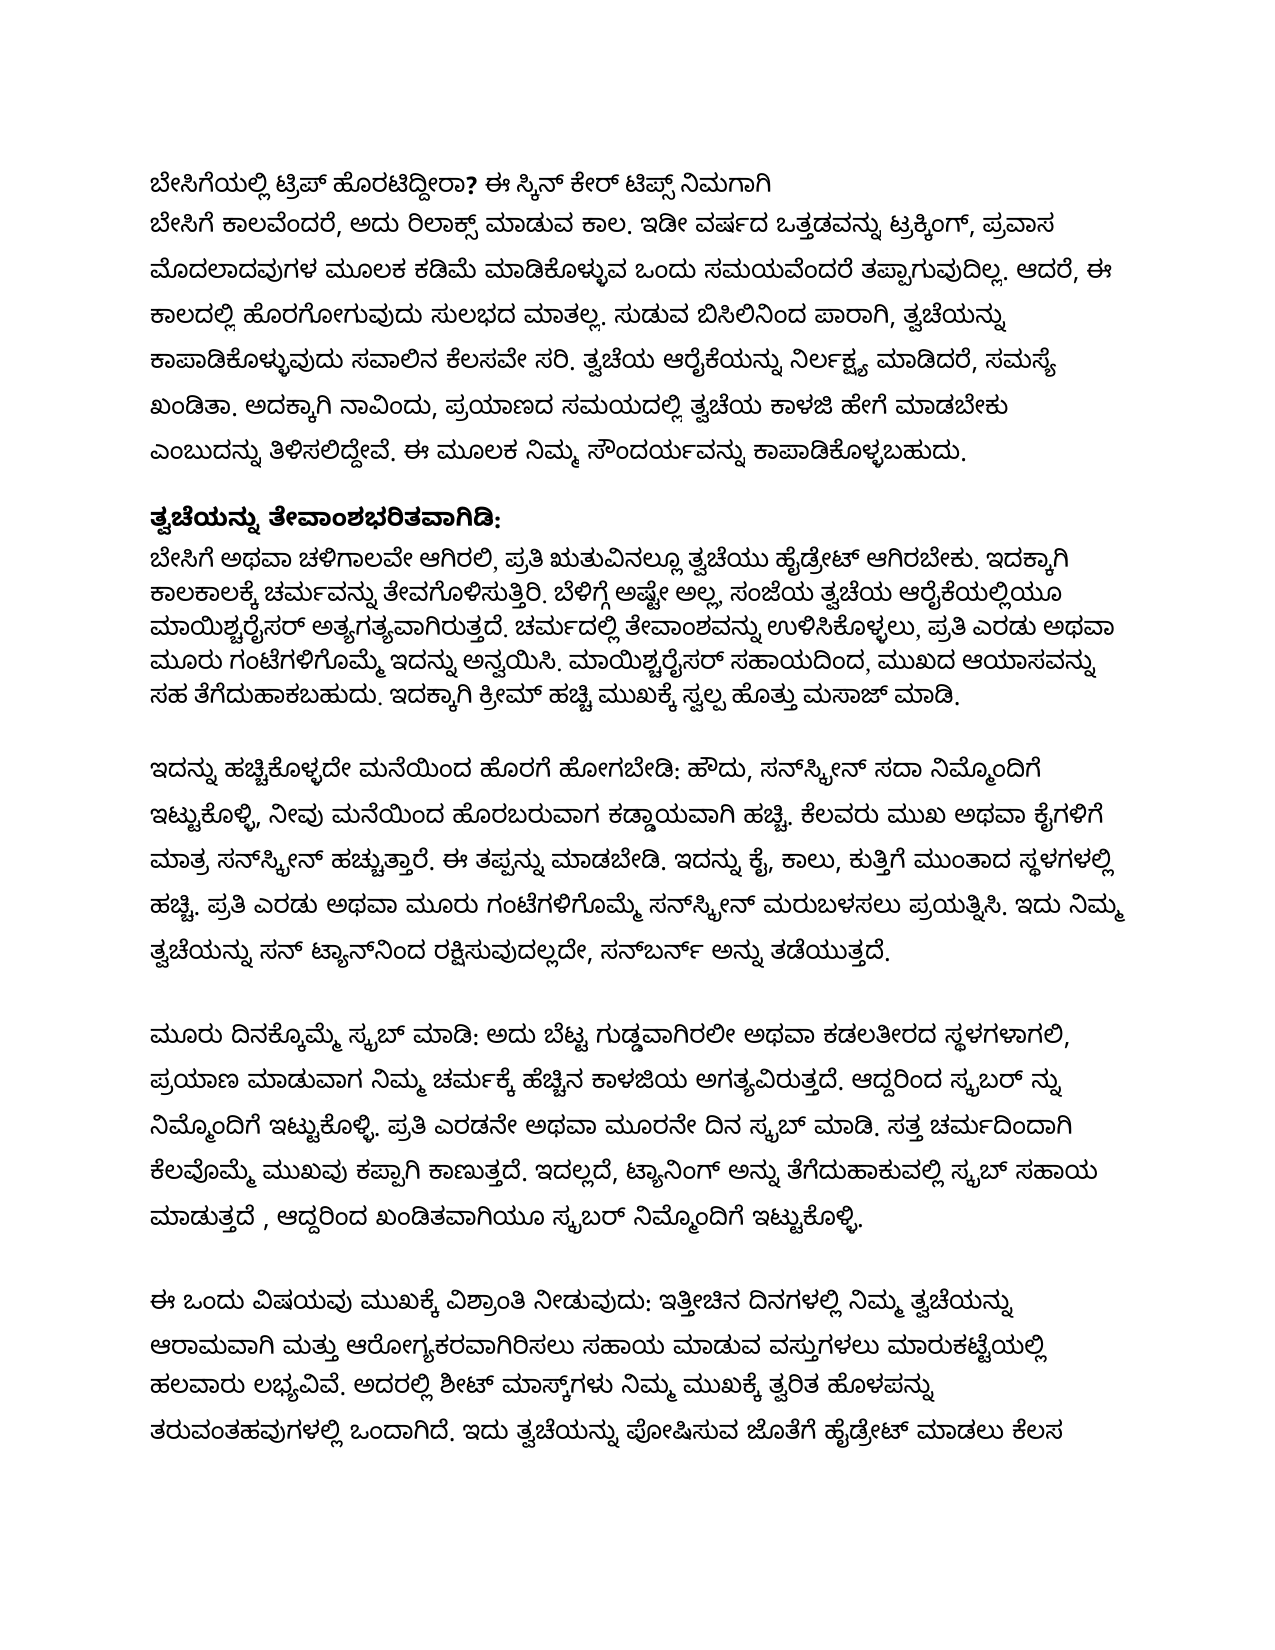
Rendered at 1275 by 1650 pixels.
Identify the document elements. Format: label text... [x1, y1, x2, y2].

text ಬೇಸಿಗೆಯಲ್ಲಿ ಟ್ರಿಪ್ ಹೊರಟಿದ್ದೀರಾ? ಈ ಸ್ಕಿನ್ ಕೇರ್ ಟಿಪ್ಸ್ ನಿಮಗಾಗಿ [150, 150, 1125, 208]
subtitle ತ್ವಚೆಯನ್ನು ತೇವಾಂಶಭರಿತವಾಗಿಡಿ: [150, 502, 1125, 542]
text ಬೇಸಿಗೆ ಅಥವಾ ಚಳಿಗಾಲವೇ ಆಗಿರಲಿ, ಪ್ರತಿ ಋತುವಿನಲ್ಲೂ ತ್ವಚೆಯು ಹೈಡ್ರೇಟ್ ಆಗಿರಬೇಕು. ಇದಕ್ಕಾಗಿ ಕಾಲಕಾಲಕ್ಕೆ ಚರ್ಮವನ್ನು ತೇವಗೊಳಿಸುತ್ತಿರಿ. ಬೆಳಿಗ್ಗೆ ಅಷ್ಟೇ ಅಲ್ಲ, ಸಂಜೆಯ ತ್ವಚೆಯ ಆರೈಕೆಯಲ್ಲಿಯೂ ಮಾಯಿಶ್ಚರೈಸರ್ ಅತ್ಯಗತ್ಯವಾಗಿರುತ್ತದೆ. ಚರ್ಮದಲ್ಲಿ ತೇವಾಂಶವನ್ನು ಉಳಿಸಿಕೊಳ್ಳಲು, ಪ್ರತಿ ಎರಡು ಅಥವಾ ಮೂರು ಗಂಟೆಗಳಿಗೊಮ್ಮೆ ಇದನ್ನು ಅನ್ವಯಿಸಿ. ಮಾಯಿಶ್ಚರೈಸರ್ ಸಹಾಯದಿಂದ, ಮುಖದ ಆಯಾಸವನ್ನು ಸಹ ತೆಗೆದುಹಾಕಬಹುದು. ಇದಕ್ಕಾಗಿ ಕ್ರೀಮ್ ಹಚ್ಚಿ ಮುಖಕ್ಕೆ ಸ್ವಲ್ಪ ಹೊತ್ತು ಮಸಾಜ್ ಮಾಡಿ. [150, 542, 1125, 719]
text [150, 753, 1125, 1455]
text ಬೇಸಿಗೆ ಕಾಲವೆಂದರೆ, ಅದು ರಿಲಾಕ್ಸ್ ಮಾಡುವ ಕಾಲ. ಇಡೀ ವರ್ಷದ ಒತ್ತಡವನ್ನು ಟ್ರಕ್ಕಿಂಗ್, ಪ್ರವಾಸ ಮೊದಲಾದವುಗಳ ಮೂಲಕ ಕಡಿಮೆ ಮಾಡಿಕೊಳ್ಳುವ ಒಂದು ಸಮಯವೆಂದರೆ ತಪ್ಪಾಗುವುದಿಲ್ಲ. ಆದರೆ, ಈ ಕಾಲದಲ್ಲಿ ಹೊರಗೋಗುವುದು ಸುಲಭದ ಮಾತಲ್ಲ. ಸುಡುವ ಬಿಸಿಲಿನಿಂದ ಪಾರಾಗಿ, ತ್ವಚೆಯನ್ನು ಕಾಪಾಡಿಕೊಳ್ಳುವುದು ಸವಾಲಿನ ಕೆಲಸವೇ ಸರಿ. ತ್ವಚೆಯ ಆರೈಕೆಯನ್ನು ನಿರ್ಲಕ್ಷ್ಯ ಮಾಡಿದರೆ, ಸಮಸ್ಯೆ ಖಂಡಿತಾ. ಅದಕ್ಕಾಗಿ ನಾವಿಂದು, ಪ್ರಯಾಣದ ಸಮಯದಲ್ಲಿ ತ್ವಚೆಯ ಕಾಳಜಿ ಹೇಗೆ ಮಾಡಬೇಕು ಎಂಬುದನ್ನು ತಿಳಿಸಲಿದ್ದೇವೆ. ಈ ಮೂಲಕ ನಿಮ್ಮ ಸೌಂದರ್ಯವನ್ನು ಕಾಪಾಡಿಕೊಳ್ಳಬಹುದು. [150, 208, 1125, 475]
